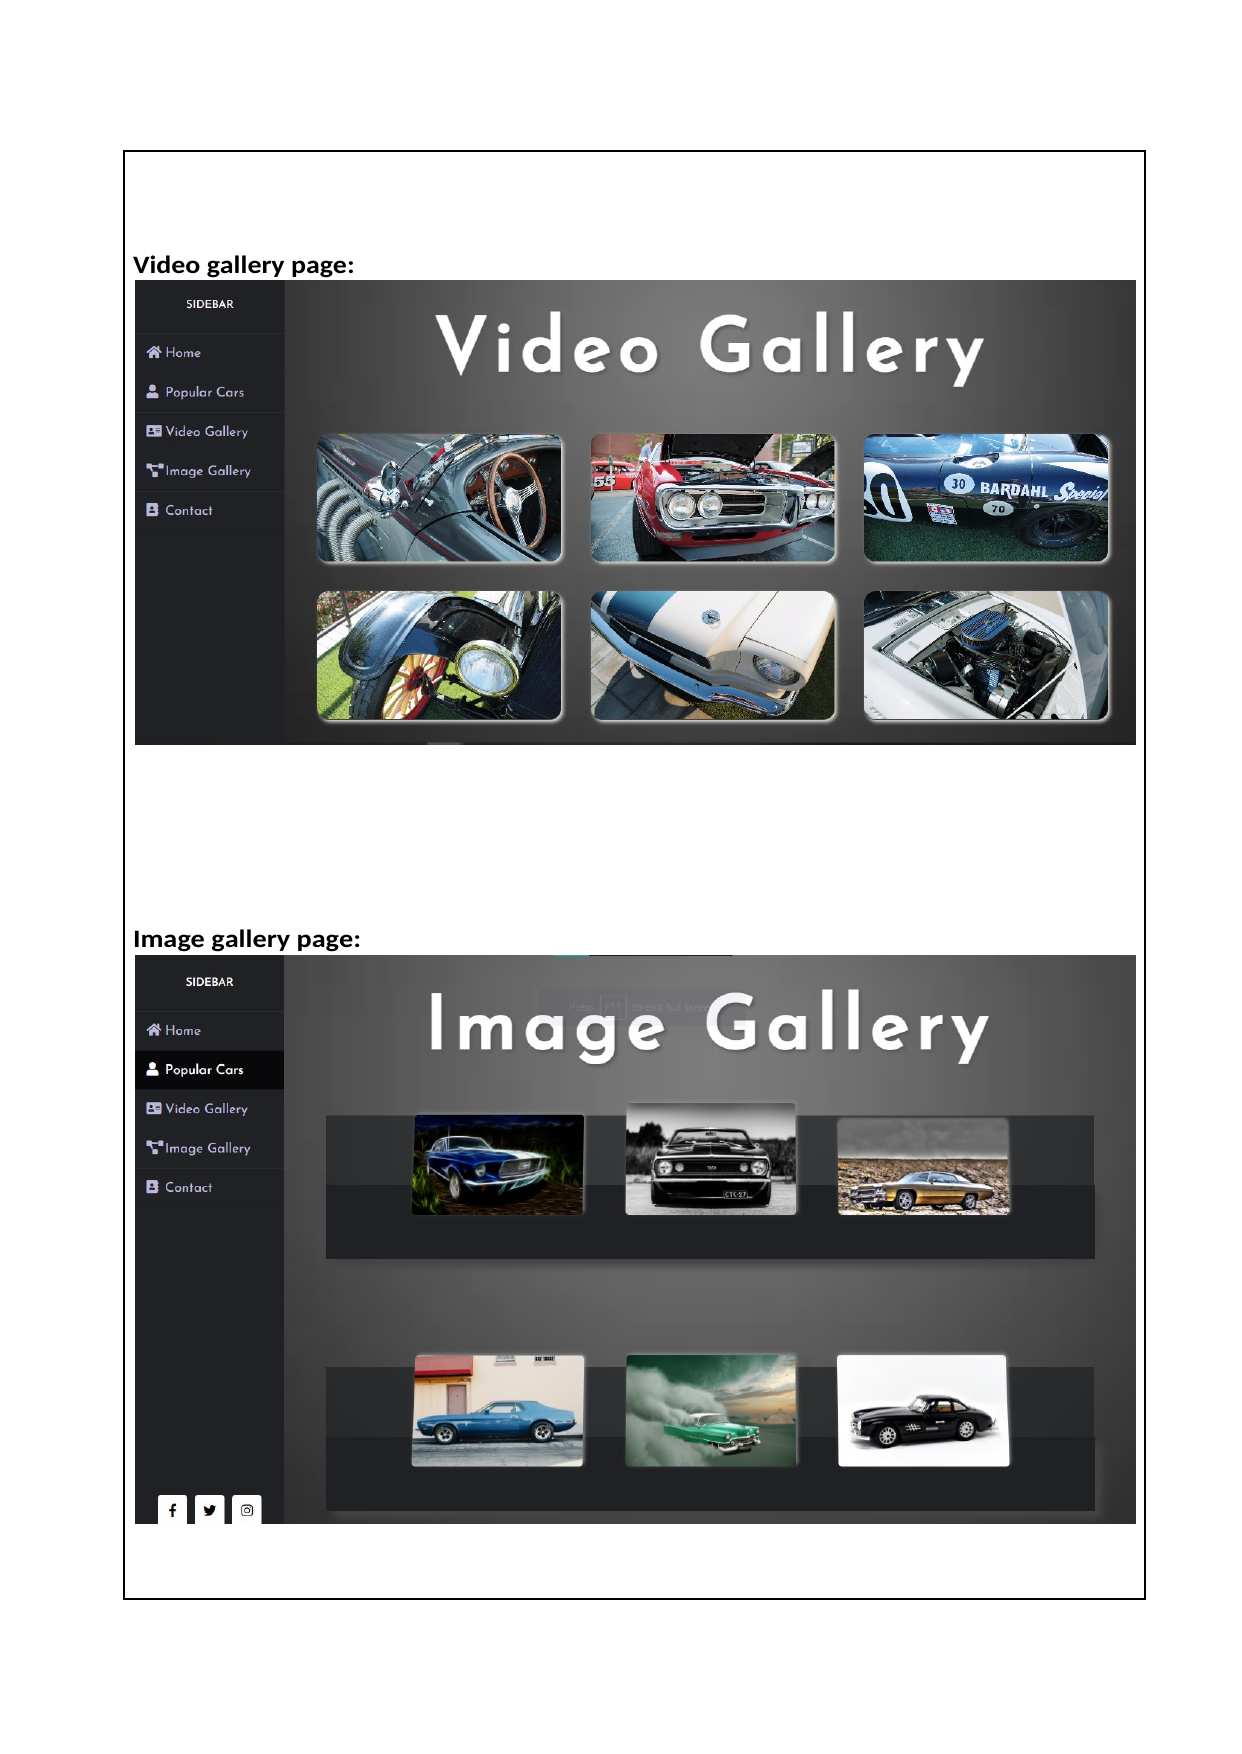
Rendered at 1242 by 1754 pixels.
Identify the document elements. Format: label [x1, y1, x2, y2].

picture [135, 280, 1136, 745]
picture [135, 955, 1136, 1524]
